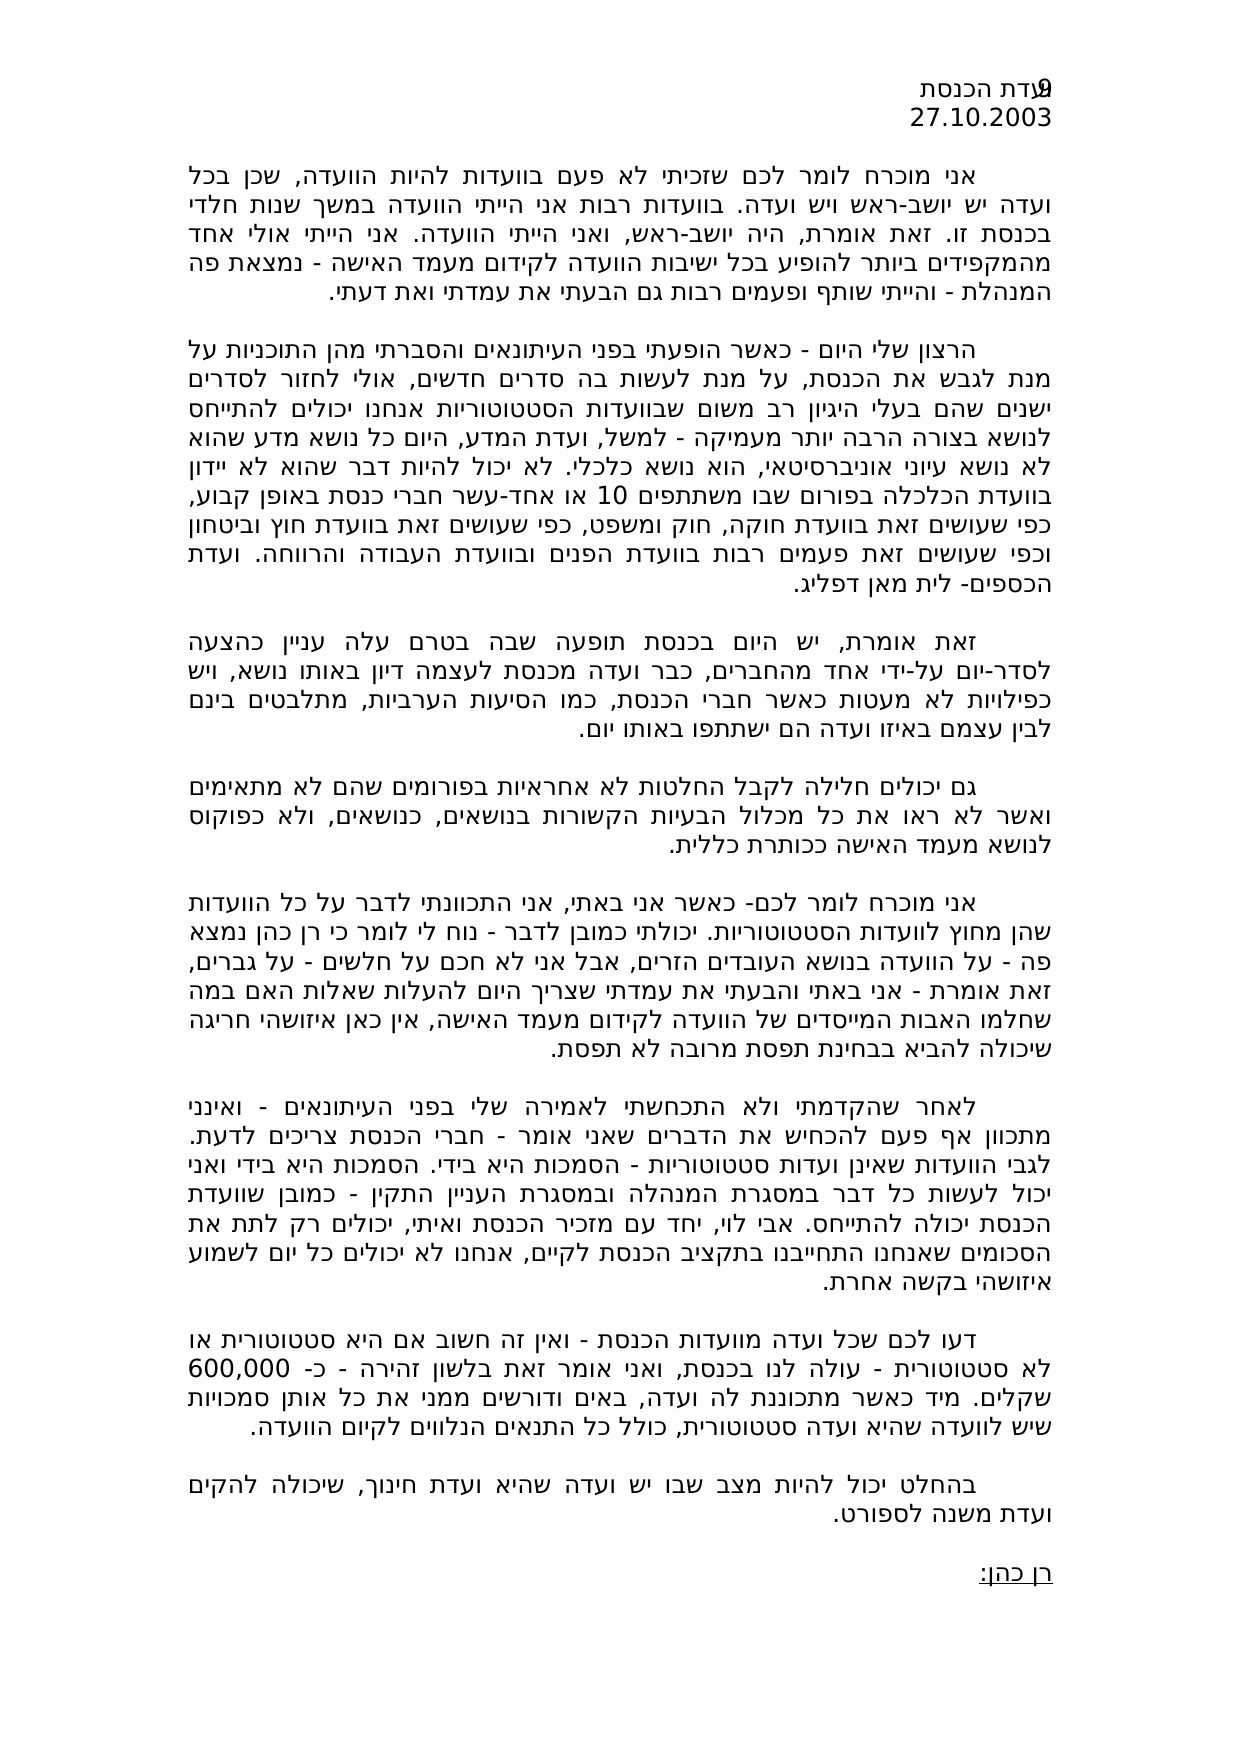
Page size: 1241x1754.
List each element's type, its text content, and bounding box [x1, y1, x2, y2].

text דעו לכם שכל ועדה מוועדות הכנסת - ואין זה חשוב אם היא סטטוטורית או לא סטטוטורית - עולה לנו בכנסת, ואני אומר זאת בלשון זהירה - כ- 600,000 שקלים. מיד כאשר מתכוננת לה ועדה, באים ודורשים ממני את כל אותן סמכויות שיש לוועדה שהיא ועדה סטטוטורית, כולל כל התנאים הנלווים לקיום הוועדה. [187, 1325, 1053, 1442]
text רן כהן: [187, 1529, 1053, 1587]
text זאת אומרת, יש היום בכנסת תופעה שבה בטרם עלה עניין כהצעה לסדר-יום על-ידי אחד מהחברים, כבר ועדה מכנסת לעצמה דיון באותו נושא, ויש כפילויות לא מעטות כאשר חברי הכנסת, כמו הסיעות הערביות, מתלבטים בינם לבין עצמם באיזו ועדה הם ישתתפו באותו יום. [187, 627, 1053, 743]
text אני מוכרח לומר לכם שזכיתי לא פעם בוועדות להיות הוועדה, שכן בכל ועדה יש יושב-ראש ויש ועדה. בוועדות רבות אני הייתי הוועדה במשך שנות חלדי בכנסת זו. זאת אומרת, היה יושב-ראש, ואני הייתי הוועדה. אני הייתי אולי אחד מהמקפידים ביותר להופיע בכל ישיבות הוועדה לקידום מעמד האישה - נמצאת פה המנהלת - והייתי שותף ופעמים רבות גם הבעתי את עמדתי ואת דעתי. [187, 161, 1053, 307]
text אני מוכרח לומר לכם- כאשר אני באתי, אני התכוונתי לדבר על כל הוועדות שהן מחוץ לוועדות הסטטוטוריות. יכולתי כמובן לדבר - נוח לי לומר כי רן כהן נמצא פה - על הוועדה בנושא העובדים הזרים, אבל אני לא חכם על חלשים - על גברים, זאת אומרת - אני באתי והבעתי את עמדתי שצריך היום להעלות שאלות האם במה שחלמו האבות המייסדים של הוועדה לקידום מעמד האישה, אין כאן איזושהי חריגה שיכולה להביא בבחינת תפסת מרובה לא תפסת. [187, 888, 1053, 1063]
text לאחר שהקדמתי ולא התכחשתי לאמירה שלי בפני העיתונאים - ואינני מתכוון אף פעם להכחיש את הדברים שאני אומר - חברי הכנסת צריכים לדעת. לגבי הוועדות שאינן ועדות סטטוטוריות - הסמכות היא בידי. הסמכות היא בידי ואני יכול לעשות כל דבר במסגרת המנהלה ובמסגרת העניין התקין - כמובן שוועדת הכנסת יכולה להתייחס. אבי לוי, יחד עם מזכיר הכנסת ואיתי, יכולים רק לתת את הסכומים שאנחנו התחייבנו בתקציב הכנסת לקיים, אנחנו לא יכולים כל יום לשמוע איזושהי בקשה אחרת. [187, 1092, 1053, 1296]
text הרצון שלי היום - כאשר הופעתי בפני העיתונאים והסברתי מהן התוכניות על מנת לגבש את הכנסת, על מנת לעשות בה סדרים חדשים, אולי לחזור לסדרים ישנים שהם בעלי היגיון רב משום שבוועדות הסטטוטוריות אנחנו יכולים להתייחס לנושא בצורה הרבה יותר מעמיקה - למשל, ועדת המדע, היום כל נושא מדע שהוא לא נושא עיוני אוניברסיטאי, הוא נושא כלכלי. לא יכול להיות דבר שהוא לא יידון בוועדת הכלכלה בפורום שבו משתתפים 10 או אחד-עשר חברי כנסת באופן קבוע, כפי שעושים זאת בוועדת חוקה, חוק ומשפט, כפי שעושים זאת בוועדת חוץ וביטחון וכפי שעושים זאת פעמים רבות בוועדת הפנים ובוועדת העבודה והרווחה. ועדת הכספים- לית מאן דפליג. [187, 335, 1053, 598]
text גם יכולים חלילה לקבל החלטות לא אחראיות בפורומים שהם לא מתאימים ואשר לא ראו את כל מכלול הבעיות הקשורות בנושאים, כנושאים, ולא כפוקוס לנושא מעמד האישה ככותרת כללית. [187, 772, 1053, 859]
text בהחלט יכול להיות מצב שבו יש ועדה שהיא ועדת חינוך, שיכולה להקים ועדת משנה לספורט. [187, 1470, 1053, 1529]
